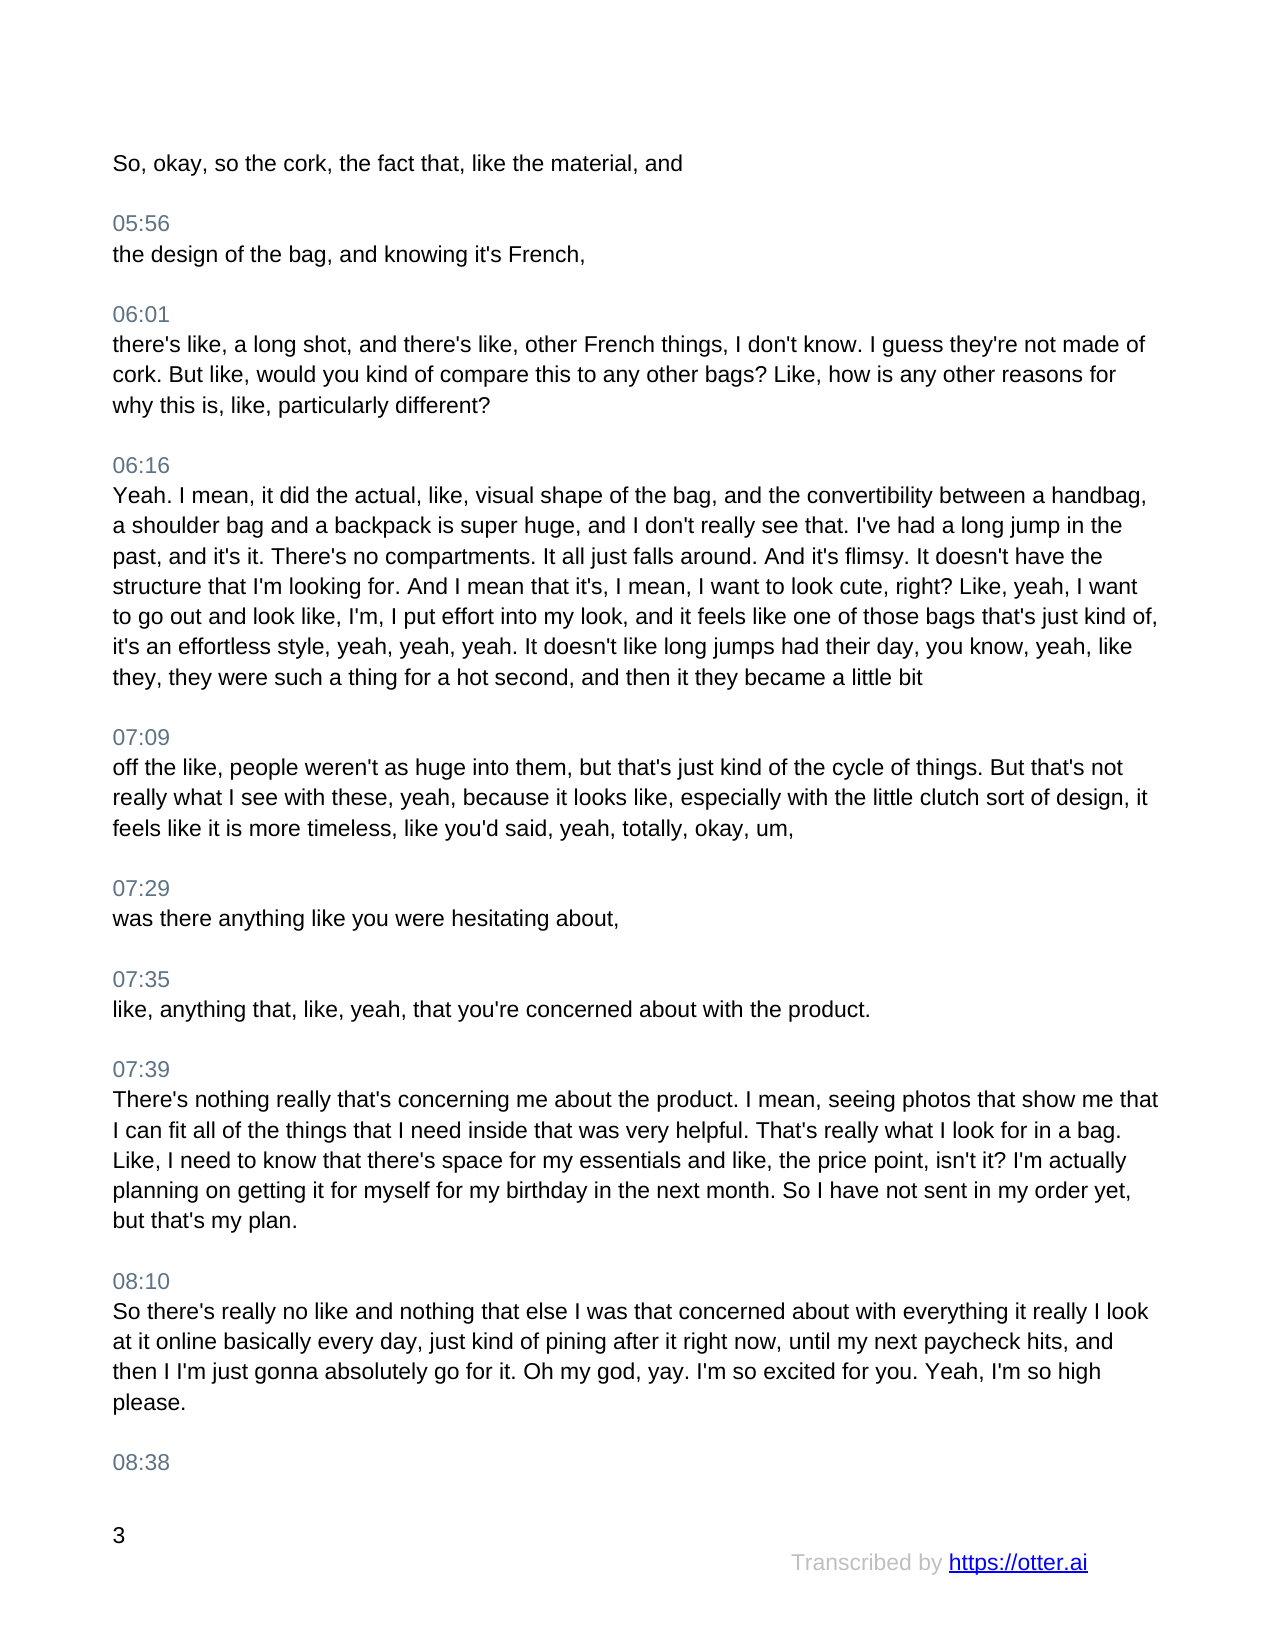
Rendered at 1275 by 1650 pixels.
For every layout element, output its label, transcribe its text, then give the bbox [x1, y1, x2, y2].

text 06:16 [112, 452, 1162, 478]
text So, okay, so the cork, the fact that, like the material, and [112, 150, 1162, 176]
text 06:01 [112, 301, 1162, 327]
text 08:38 [112, 1449, 1162, 1475]
text off the like, people weren't as huge into them, but that's just kind of the cycle of things. But that's not really what I see with these, yeah, because it looks like, especially with the little clutch sort of design, it feels like it is more timeless, like you'd said, yeah, totally, okay, um, [112, 754, 1162, 841]
text 07:39 [112, 1056, 1162, 1083]
text So there's really no like and nothing that else I was that concerned about with everything it really I look at it online basically every day, just kind of pining after it right now, until my next paycheck hits, and then I I'm just gonna absolutely go for it. Oh my god, yay. I'm so excited for you. Yeah, I'm so high please. [112, 1298, 1162, 1415]
text there's like, a long shot, and there's like, other French things, I don't know. I guess they're not made of cork. But like, would you kind of compare this to any other bags? Like, how is any other reasons for why this is, like, particularly different? [112, 331, 1162, 418]
text like, anything that, like, yeah, that you're concerned about with the product. [112, 996, 1162, 1022]
text Yeah. I mean, it did the actual, like, visual shape of the bag, and the convertibility between a handbag, a shoulder bag and a backpack is super huge, and I don't really see that. I've had a long jump in the past, and it's it. There's no compartments. It all just falls around. And it's flimsy. It doesn't have the structure that I'm looking for. And I mean that it's, I mean, I want to look cute, right? Like, yeah, I want to go out and look like, I'm, I put effort into my look, and it feels like one of those bags that's just kind of, it's an effortless style, yeah, yeah, yeah. It doesn't like long jumps had their day, you know, yeah, like they, they were such a thing for a hot second, and then it they became a little bit [112, 482, 1162, 690]
text the design of the bag, and knowing it's French, [112, 241, 1162, 267]
text 08:10 [112, 1268, 1162, 1294]
text 07:35 [112, 966, 1162, 992]
text 07:09 [112, 724, 1162, 750]
text 07:29 [112, 875, 1162, 901]
text There's nothing really that's concerning me about the product. I mean, seeing photos that show me that I can fit all of the things that I need inside that was very helpful. That's really what I look for in a bag. Like, I need to know that there's space for my essentials and like, the price point, isn't it? I'm actually planning on getting it for myself for my birthday in the next month. So I have not sent in my order yet, but that's my plan. [112, 1086, 1162, 1234]
text 05:56 [112, 210, 1162, 237]
text was there anything like you were hesitating about, [112, 905, 1162, 932]
